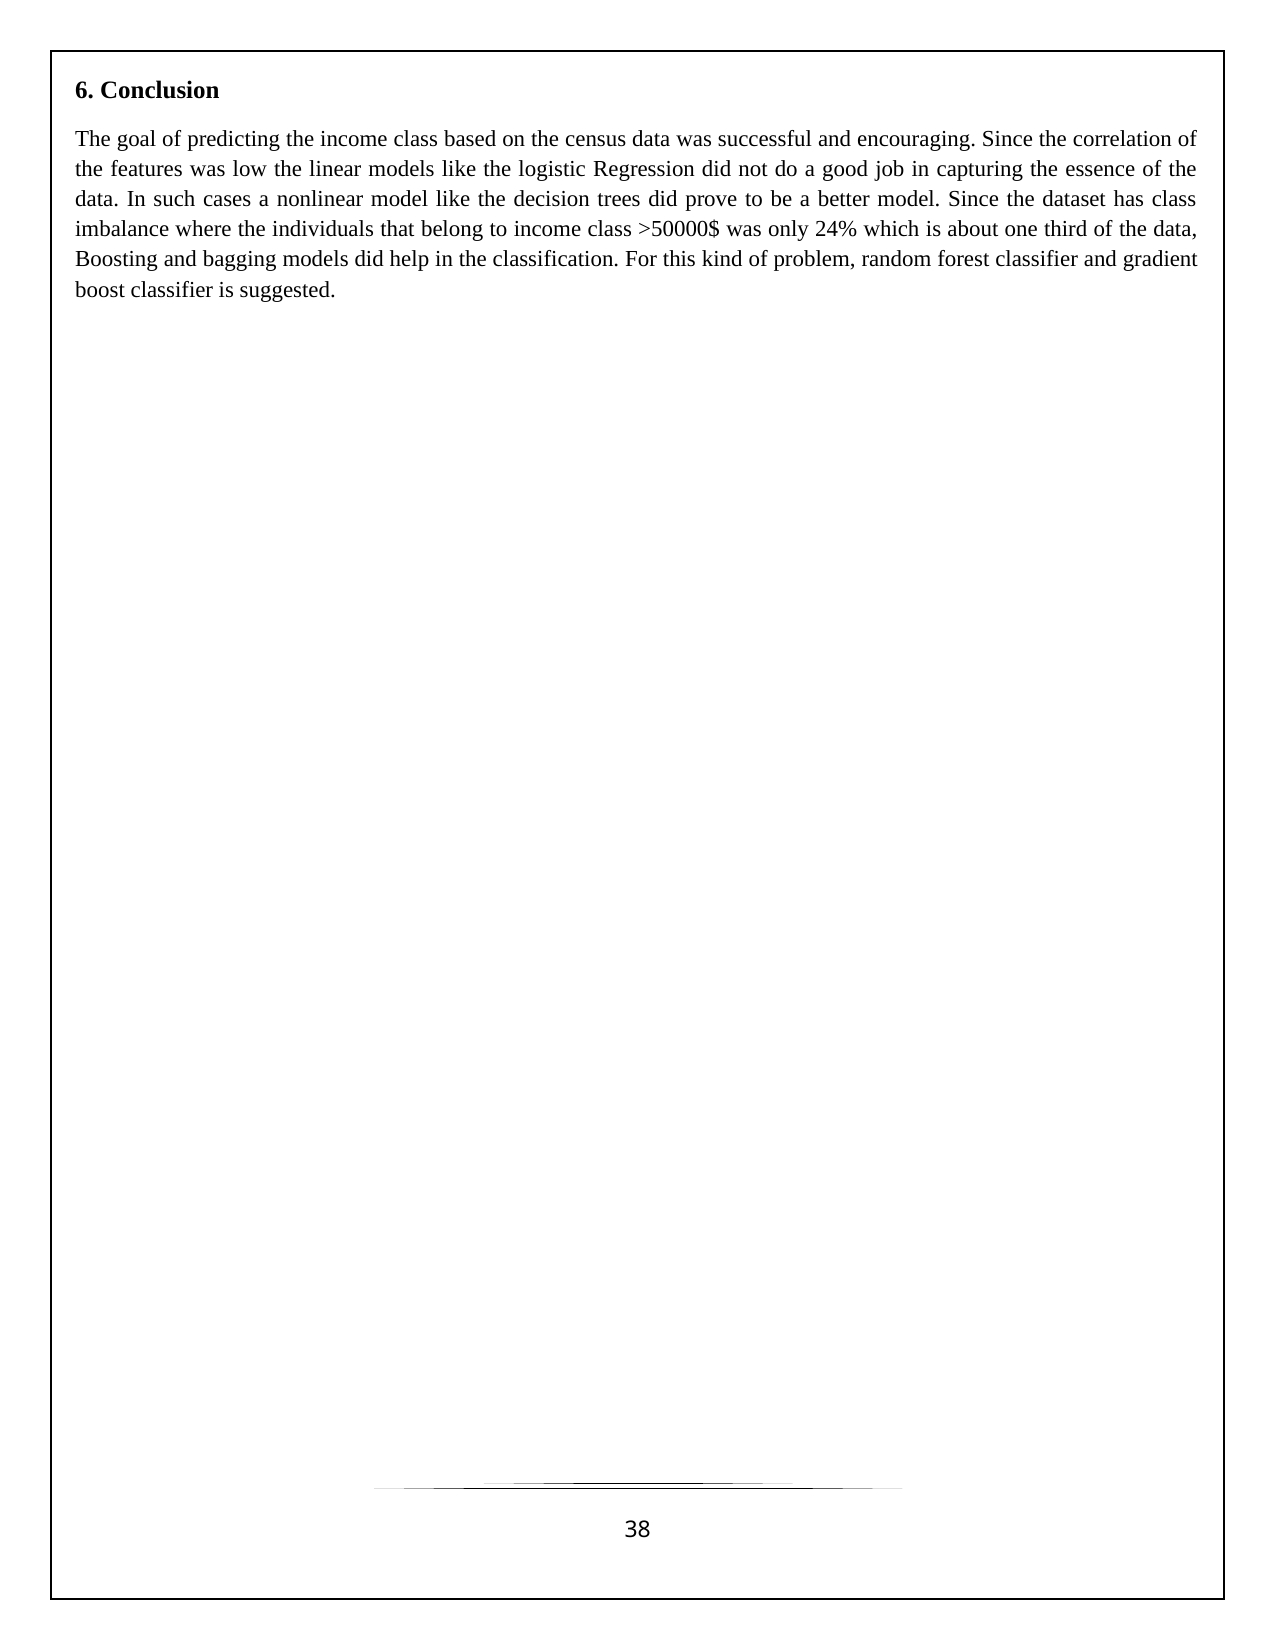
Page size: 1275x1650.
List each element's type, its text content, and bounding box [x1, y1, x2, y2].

text The goal of predicting the income class based on the census data was successful and encouraging. Since the correlation of the features was low the linear models like the logistic Regression did not do a good job in capturing the essence of the data. In such cases a nonlinear model like the decision trees did prove to be a better model. Since the dataset has class imbalance where the individuals that belong to income class >50000$ was only 24% which is about one third of the data, Boosting and bagging models did help in the classification. For this kind of problem, random forest classifier and gradient boost classifier is suggested. [75, 125, 1200, 302]
text 6. Conclusion [75, 75, 1200, 104]
